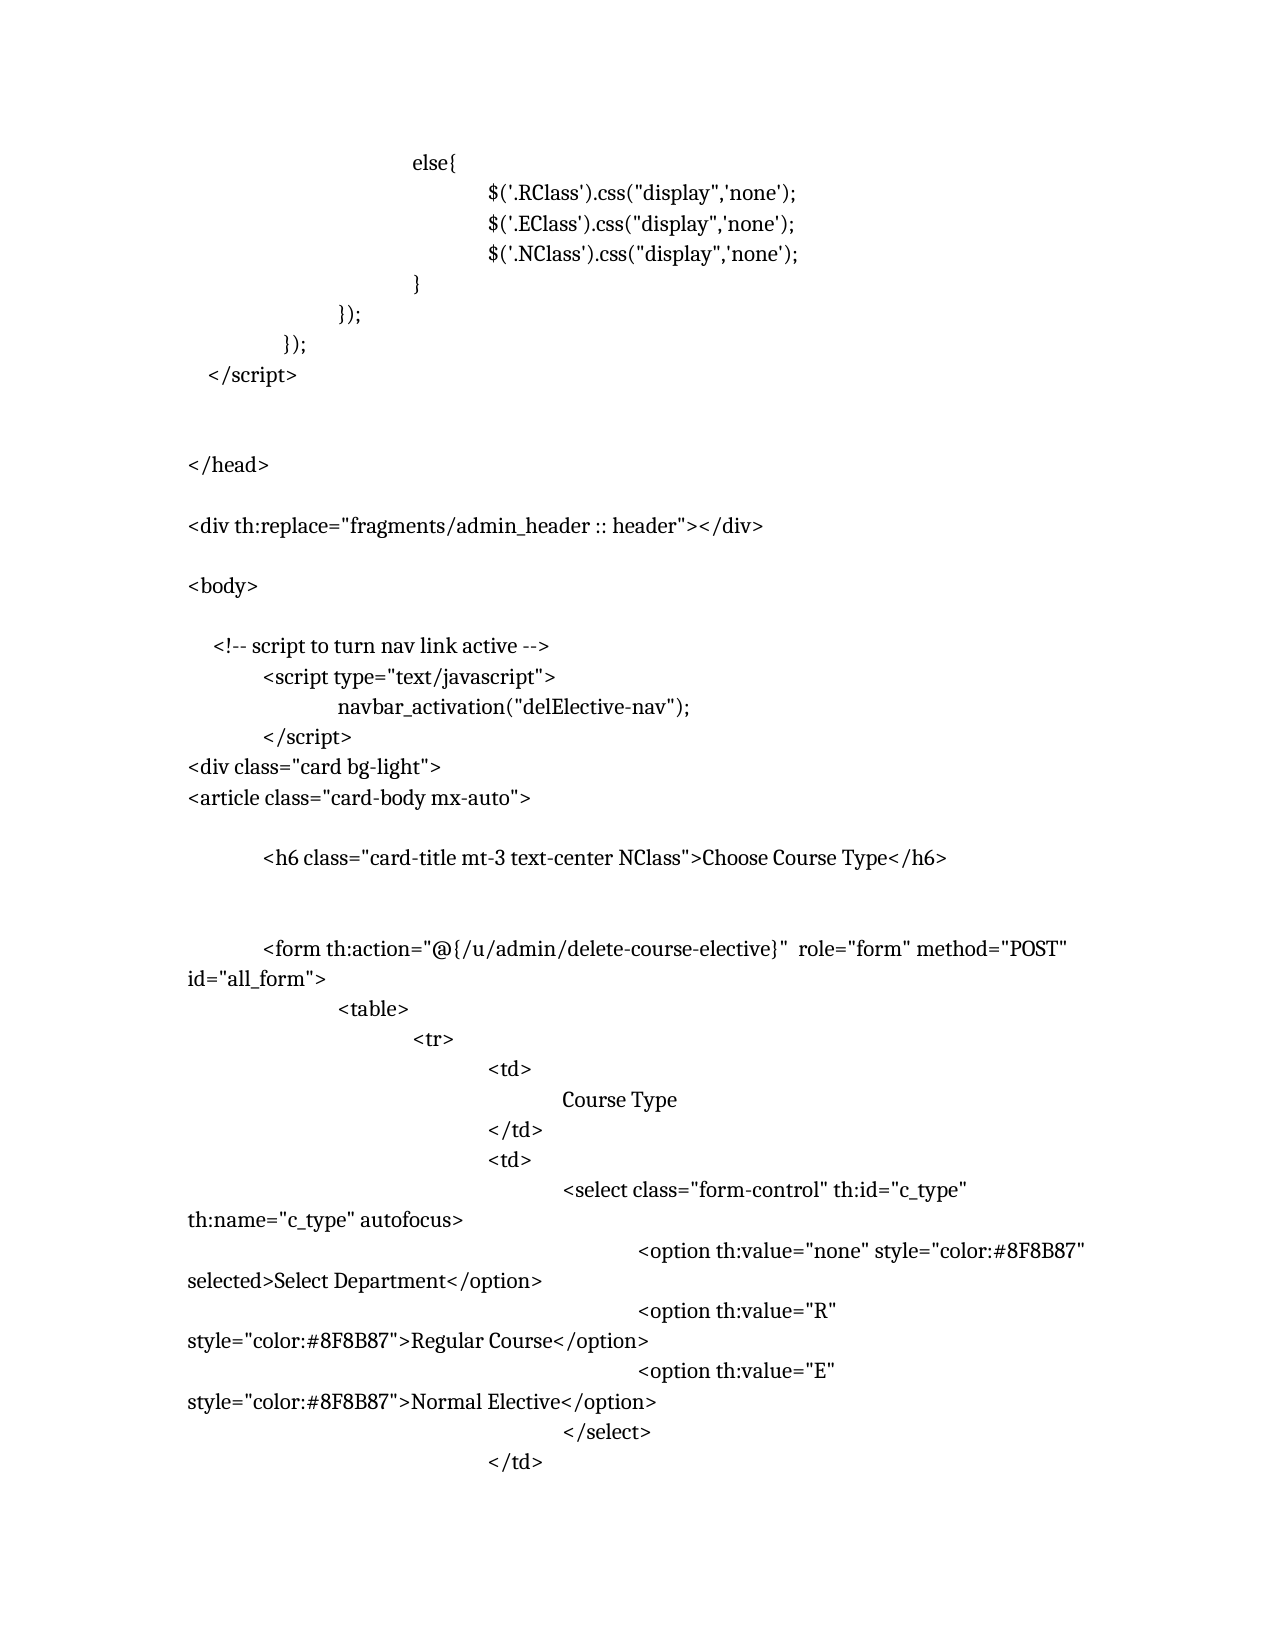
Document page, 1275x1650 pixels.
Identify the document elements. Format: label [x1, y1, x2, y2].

text [187, 150, 1087, 1475]
